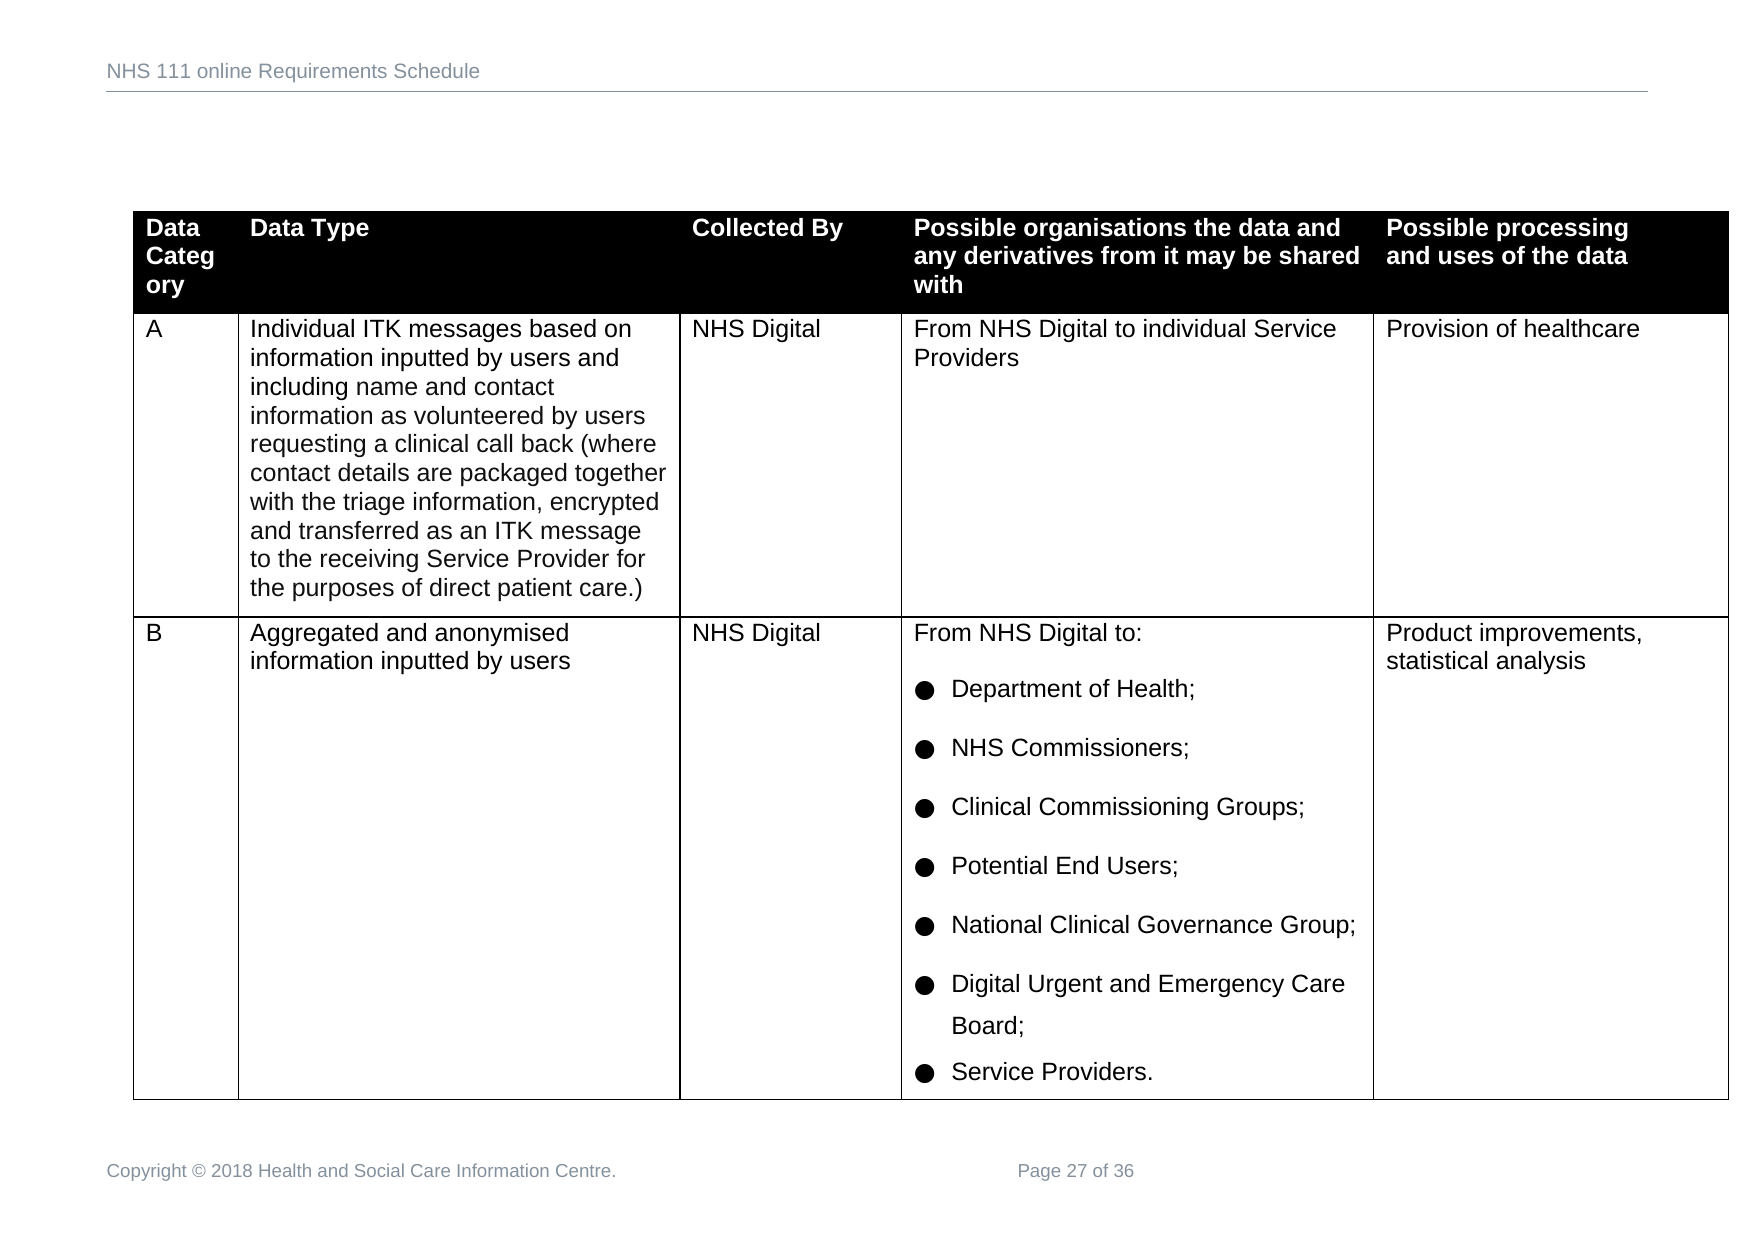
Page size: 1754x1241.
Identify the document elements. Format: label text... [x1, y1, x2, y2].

table_cell B [134, 618, 238, 1099]
table_cell From NHS Digital to individual Service Providers [902, 314, 1373, 616]
table_cell Provision of healthcare [1374, 314, 1728, 616]
table_header Data Category [134, 213, 238, 313]
table_cell Individual ITK messages based on information inputted by users and including name and contact information as volunteered by users requesting a clinical call back (where contact details are packaged together with the triage information, encrypted and transferred as an ITK message to the receiving Service Provider for the purposes of direct patient care.) [239, 314, 679, 616]
table_header Possible organisations the data and any derivatives from it may be shared with [902, 213, 1373, 313]
table_header Possible processing and uses of the data [1374, 213, 1728, 313]
table_header Data Type [239, 213, 679, 313]
table_header Collected By [681, 213, 901, 313]
table_cell Aggregated and anonymised information inputted by users [239, 618, 679, 1099]
table_cell Product improvements, statistical analysis [1374, 618, 1728, 1099]
table_cell From NHS Digital to: Department of Health; NHS Commissioners; Clinical Commissioning Groups; Potential End Users; National Clinical Governance Group; Digital Urgent and Emergency Care Board; Service Providers. [902, 618, 1373, 1099]
table_cell NHS Digital [681, 314, 901, 616]
table_cell A [134, 314, 238, 616]
table_cell NHS Digital [681, 618, 901, 1099]
